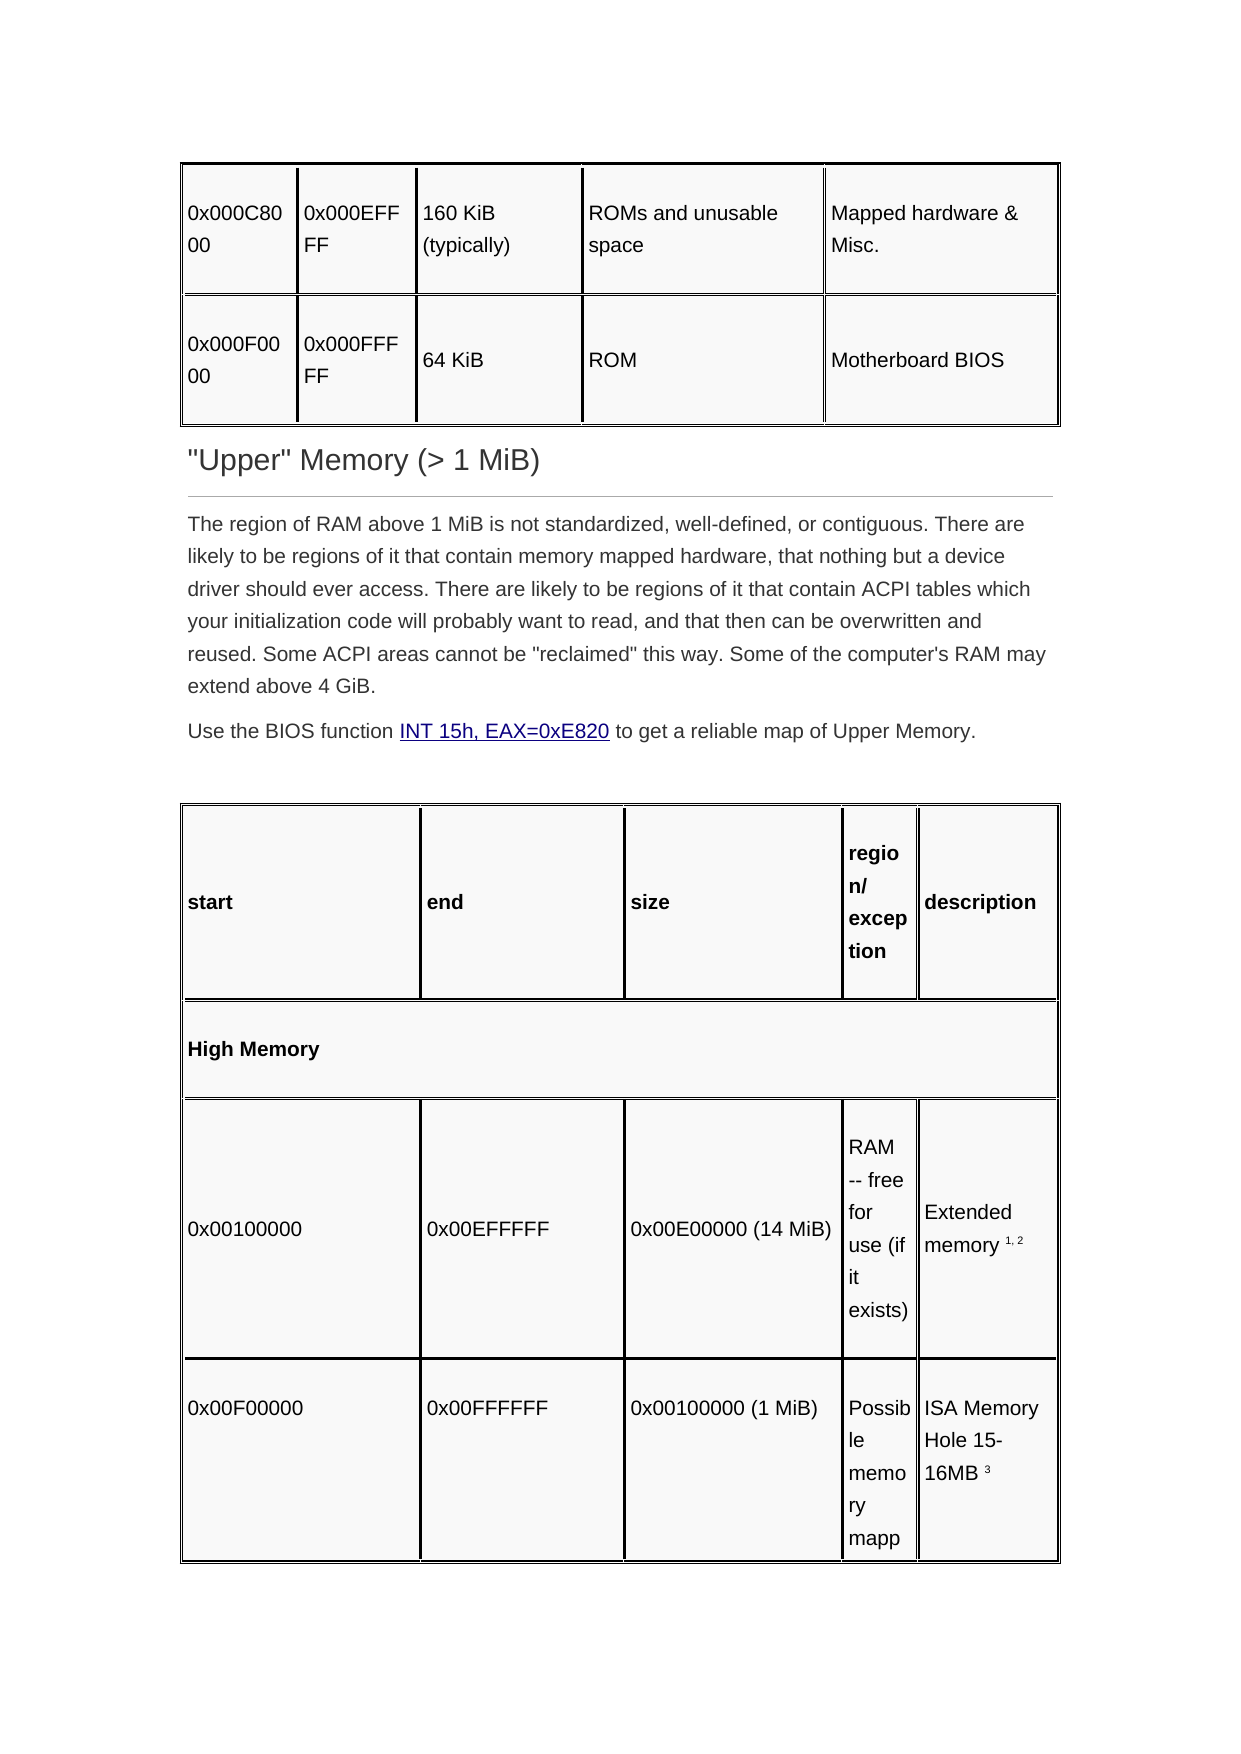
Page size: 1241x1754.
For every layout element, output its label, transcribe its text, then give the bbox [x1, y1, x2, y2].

table_header region/exception [842, 804, 918, 998]
table_header end [420, 804, 624, 998]
table_cell ROM [582, 296, 824, 423]
table_cell 0x00FFFFFF [420, 1360, 624, 1560]
table_cell High Memory [183, 998, 1058, 1096]
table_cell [842, 1357, 918, 1560]
table_cell 0x00F00000 [183, 1357, 420, 1560]
table_header start [183, 806, 420, 998]
table_header description [918, 806, 1057, 998]
table_cell RAM -- free for use (if it exists) [844, 1100, 916, 1357]
table_cell Mapped hardware & Misc. [825, 165, 1057, 293]
table_header size [624, 804, 842, 998]
table_cell 64 KiB [416, 296, 582, 423]
table_cell Motherboard BIOS [825, 293, 1059, 423]
table_cell 0x000EFFFF [297, 165, 416, 293]
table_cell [918, 1357, 1057, 1560]
table_cell 0x00EFFFFF [422, 1100, 623, 1357]
text "Upper" Memory (> 1 MiB) [187, 427, 1053, 497]
table_cell 0x00100000 (1 MiB) [624, 1360, 842, 1560]
table_cell ROMs and unusable space [582, 165, 824, 293]
table_cell 0x00100000 [183, 1096, 420, 1357]
text Use the BIOS function INT 15h, EAX=0xE820 to get a reliable map of Upper Memory. [187, 715, 1053, 747]
text The region of RAM above 1 MiB is not standardized, well-defined, or contiguous. There are likely to be regions of it that contain memory mapped hardware, that nothing but a device driver should ever access. There are likely to be regions of it that contain ACPI tables which your initialization code will probably want to read, and that then can be overwritten and reused. Some ACPI areas cannot be "reclaimed" this way. Some of the computer's RAM may extend above 4 GiB. [187, 507, 1053, 702]
table_cell 160 KiB (typically) [416, 164, 582, 293]
table_cell 0x000FFFFF [297, 296, 416, 423]
table_cell 0x000C8000 [183, 165, 297, 293]
table_cell Extended memory 1, 2 [918, 1096, 1058, 1357]
table_cell 0x00E00000 (14 MiB) [626, 1100, 841, 1357]
table_cell 0x000F0000 [181, 293, 297, 423]
